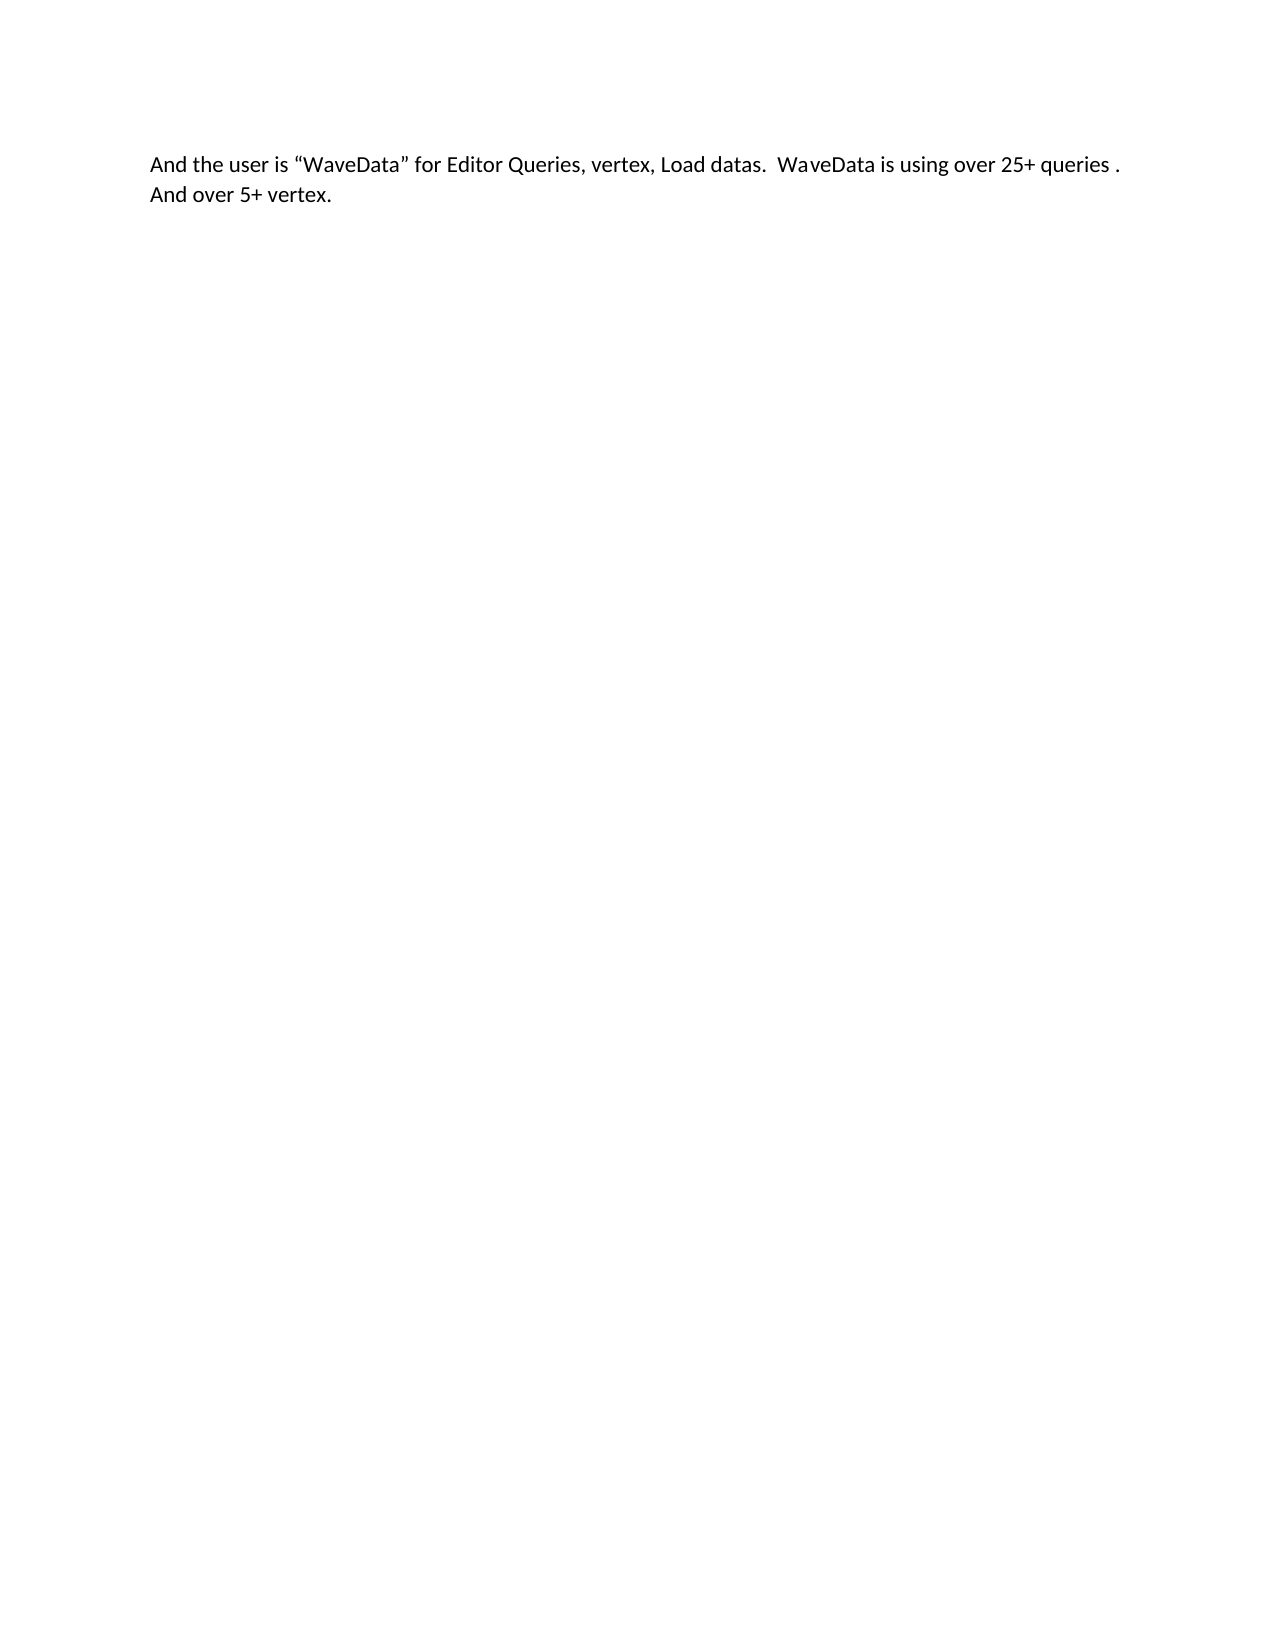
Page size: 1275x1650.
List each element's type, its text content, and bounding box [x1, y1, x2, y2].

text And the user is “WaveData” for Editor Queries, vertex, Load datas. WaveData is using over 25+ queries . And over 5+ vertex. [150, 150, 1125, 208]
